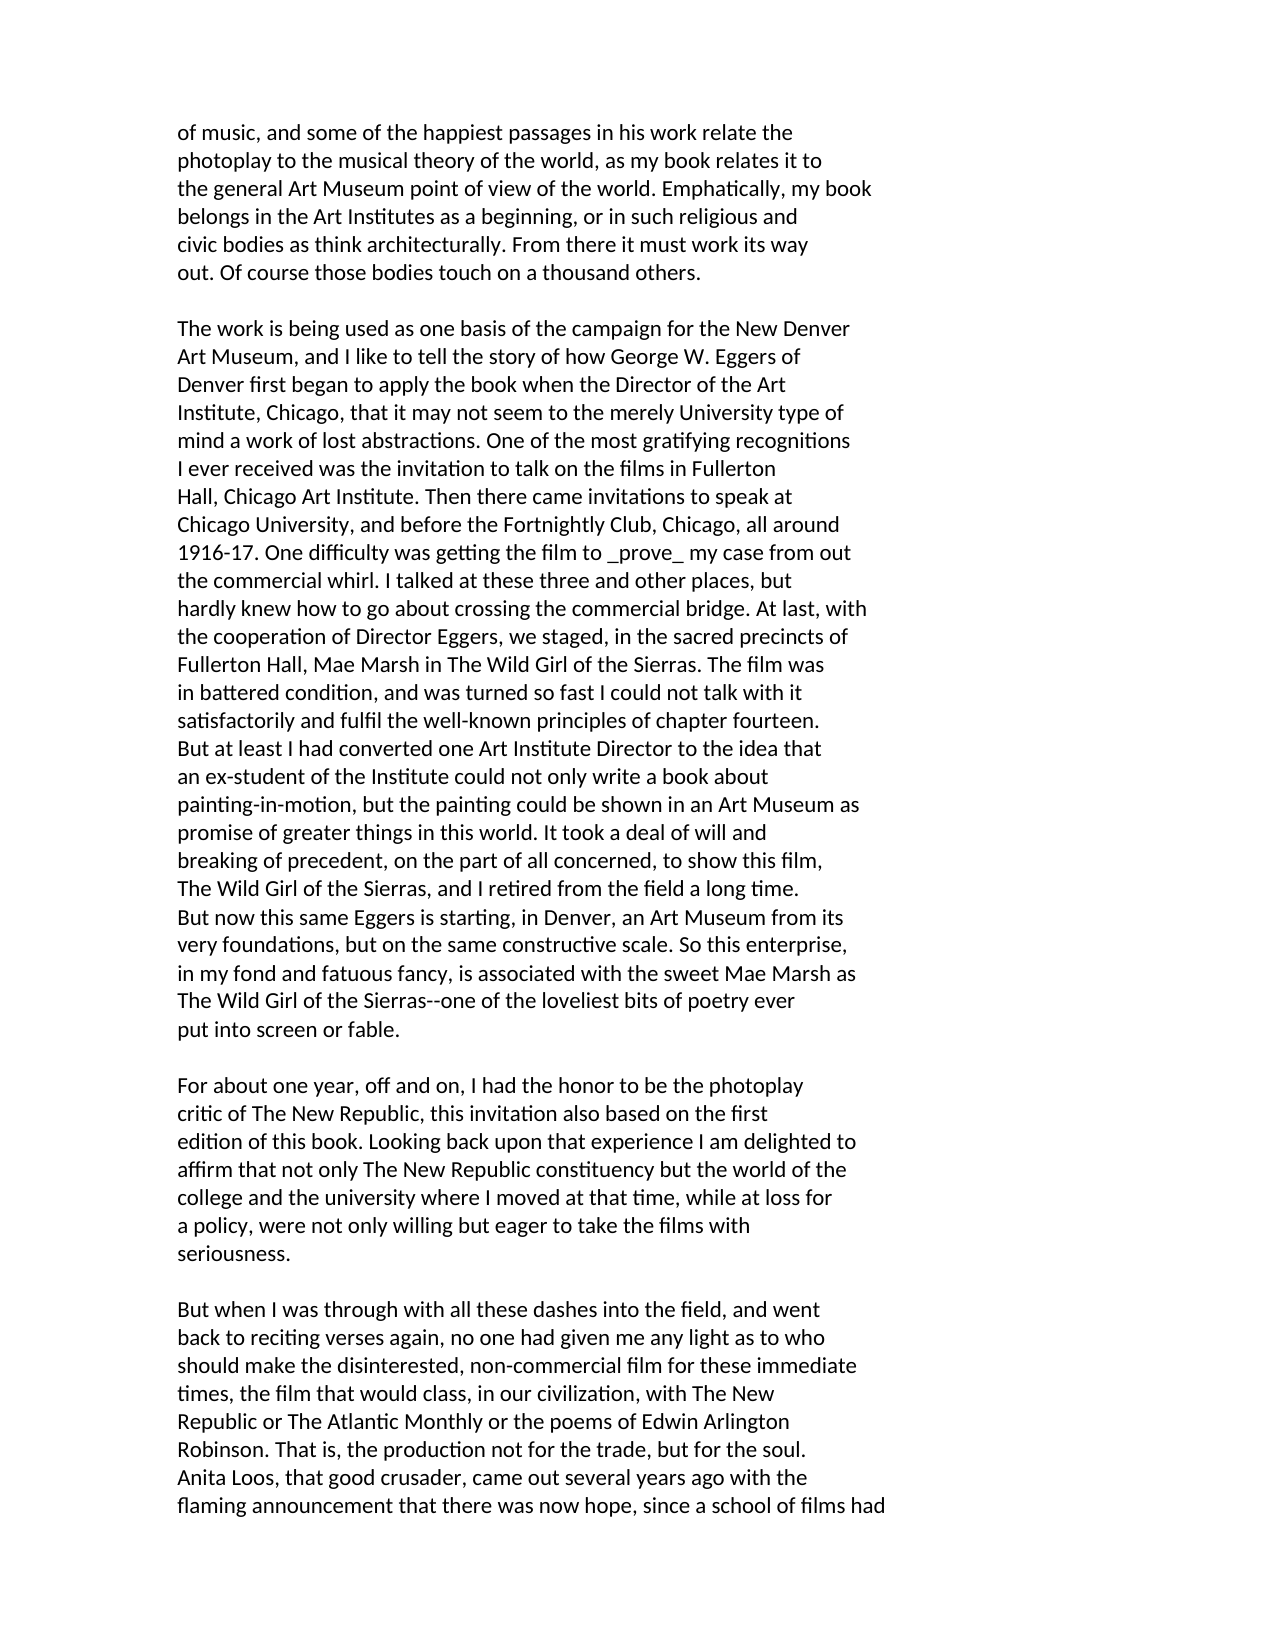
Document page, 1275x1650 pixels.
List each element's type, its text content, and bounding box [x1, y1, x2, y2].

text a policy, were not only willing but eager to take the films with [177, 1211, 1186, 1239]
text the commercial whirl. I talked at these three and other places, but [177, 566, 1186, 594]
text seriousness. [177, 1239, 1186, 1267]
text Anita Loos, that good crusader, came out several years ago with the [177, 1463, 1186, 1491]
text put into screen or fable. [177, 1015, 1186, 1043]
text back to reciting verses again, no one had given me any light as to who [177, 1323, 1186, 1351]
text Institute, Chicago, that it may not seem to the merely University type of [177, 398, 1186, 426]
text flaming announcement that there was now hope, since a school of films had [177, 1491, 1186, 1519]
text hardly knew how to go about crossing the commercial bridge. At last, with [177, 594, 1186, 622]
text Art Museum, and I like to tell the story of how George W. Eggers of [177, 342, 1186, 370]
text The Wild Girl of the Sierras--one of the loveliest bits of poetry ever [177, 987, 1186, 1015]
text affirm that not only The New Republic constituency but the world of the [177, 1155, 1186, 1183]
text of music, and some of the happiest passages in his work relate the [177, 118, 1186, 146]
text But now this same Eggers is starting, in Denver, an Art Museum from its [177, 903, 1186, 931]
text Hall, Chicago Art Institute. Then there came invitations to speak at [177, 482, 1186, 510]
text painting-in-motion, but the painting could be shown in an Art Museum as [177, 791, 1186, 818]
text in my fond and fatuous fancy, is associated with the sweet Mae Marsh as [177, 959, 1186, 987]
text satisfactorily and fulfil the well-known principles of chapter fourteen. [177, 706, 1186, 734]
text But at least I had converted one Art Institute Director to the idea that [177, 734, 1186, 762]
text very foundations, but on the same constructive scale. So this enterprise, [177, 931, 1186, 959]
text edition of this book. Looking back upon that experience I am delighted to [177, 1127, 1186, 1155]
text Fullerton Hall, Mae Marsh in The Wild Girl of the Sierras. The film was [177, 650, 1186, 678]
text For about one year, off and on, I had the honor to be the photoplay [177, 1071, 1186, 1099]
text Republic or The Atlantic Monthly or the poems of Edwin Arlington [177, 1407, 1186, 1435]
text breaking of precedent, on the part of all concerned, to show this film, [177, 847, 1186, 874]
text critic of The New Republic, this invitation also based on the first [177, 1099, 1186, 1127]
text the cooperation of Director Eggers, we staged, in the sacred precincts of [177, 622, 1186, 650]
text 1916-17. One difficulty was getting the film to _prove_ my case from out [177, 538, 1186, 566]
text out. Of course those bodies touch on a thousand others. [177, 258, 1186, 286]
text Chicago University, and before the Fortnightly Club, Chicago, all around [177, 510, 1186, 538]
text Denver first began to apply the book when the Director of the Art [177, 370, 1186, 398]
text The Wild Girl of the Sierras, and I retired from the field a long time. [177, 874, 1186, 903]
text I ever received was the invitation to talk on the films in Fullerton [177, 454, 1186, 482]
text promise of greater things in this world. It took a deal of will and [177, 818, 1186, 847]
text But when I was through with all these dashes into the field, and went [177, 1295, 1186, 1323]
text belongs in the Art Institutes as a beginning, or in such religious and [177, 202, 1186, 230]
text Robinson. That is, the production not for the trade, but for the soul. [177, 1435, 1186, 1463]
text The work is being used as one basis of the campaign for the New Denver [177, 314, 1186, 342]
text should make the disinterested, non-commercial film for these immediate [177, 1351, 1186, 1379]
text civic bodies as think architecturally. From there it must work its way [177, 230, 1186, 258]
text college and the university where I moved at that time, while at loss for [177, 1183, 1186, 1211]
text times, the film that would class, in our civilization, with The New [177, 1379, 1186, 1407]
text photoplay to the musical theory of the world, as my book relates it to [177, 146, 1186, 174]
text an ex-student of the Institute could not only write a book about [177, 762, 1186, 791]
text the general Art Museum point of view of the world. Emphatically, my book [177, 174, 1186, 202]
text in battered condition, and was turned so fast I could not talk with it [177, 678, 1186, 706]
text mind a work of lost abstractions. One of the most gratifying recognitions [177, 426, 1186, 454]
